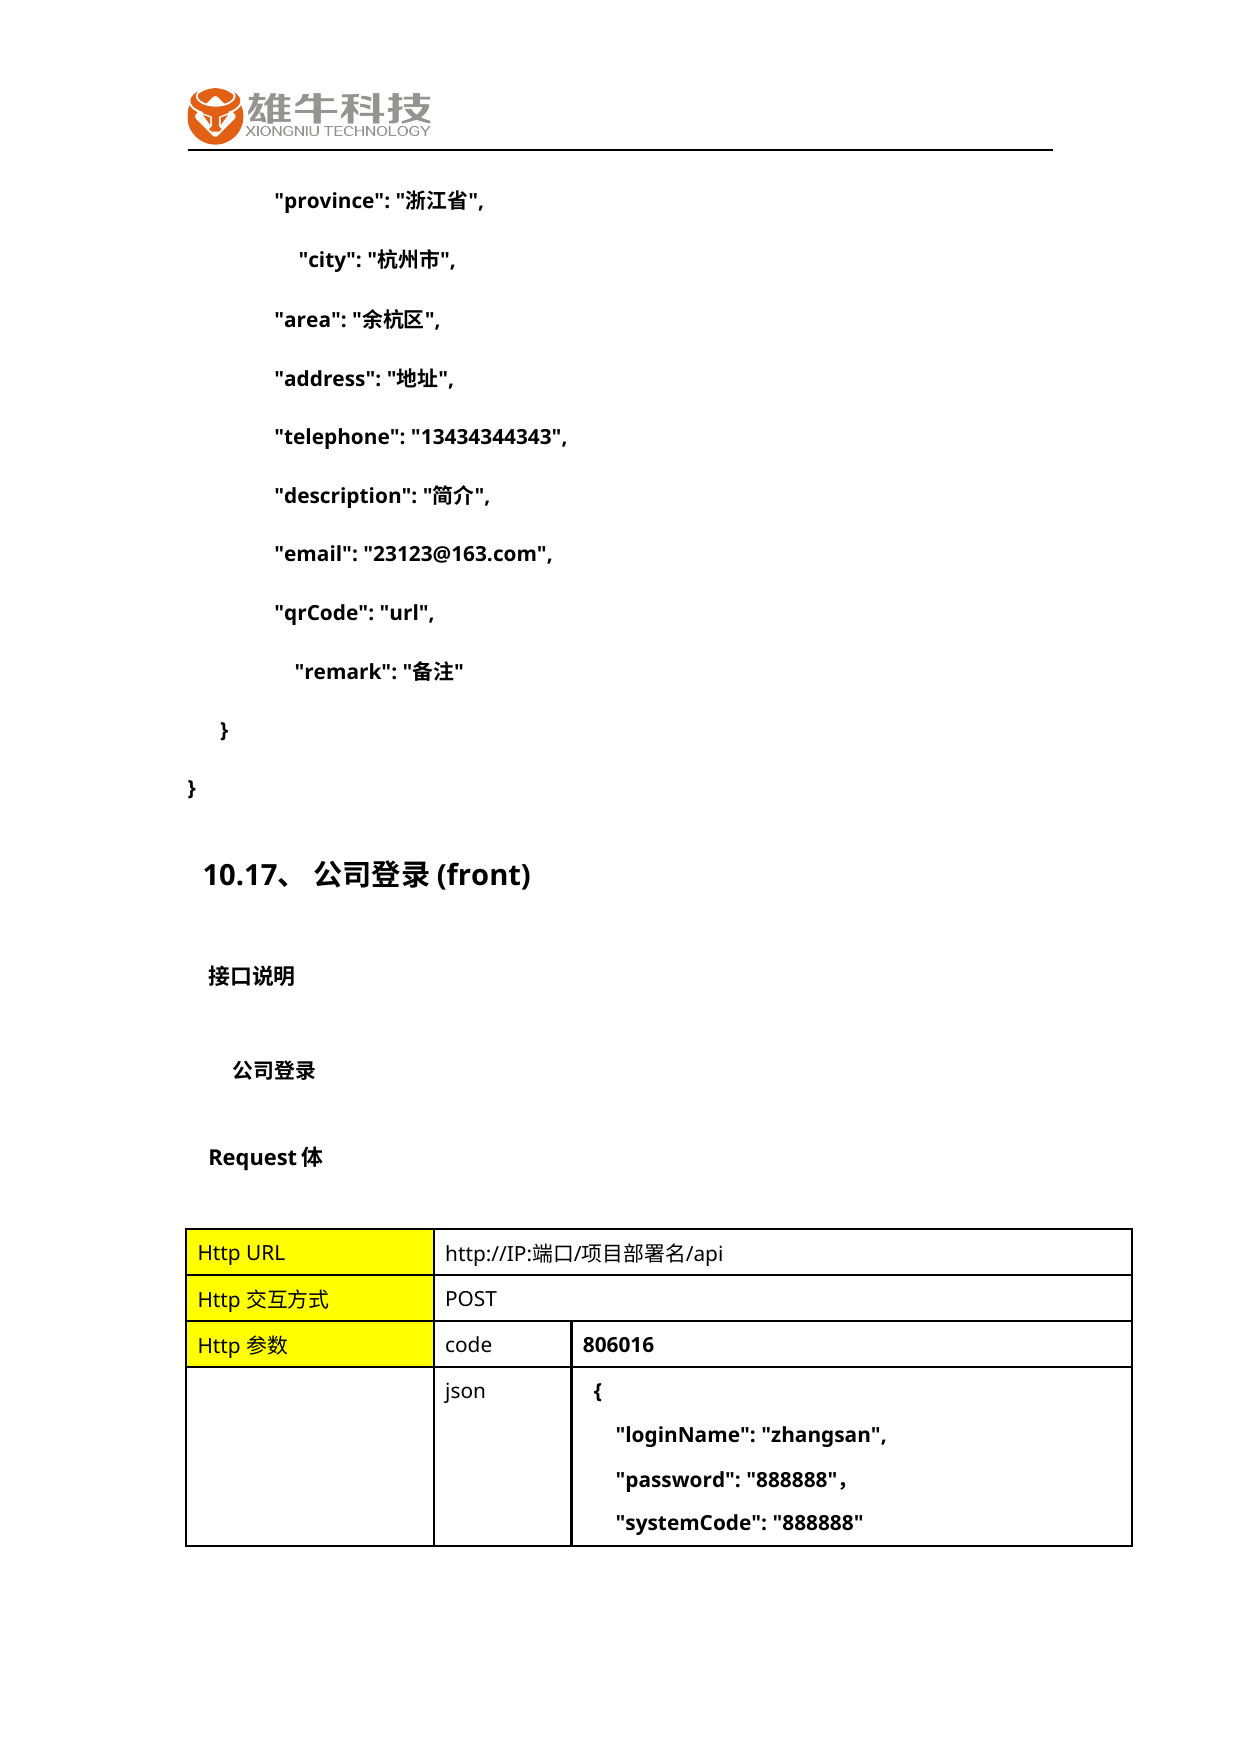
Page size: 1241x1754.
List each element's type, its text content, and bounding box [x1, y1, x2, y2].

text "city": "杭州市", [187, 237, 1053, 281]
text "province": "浙江省", [187, 178, 1053, 222]
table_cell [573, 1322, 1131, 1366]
text "description": "简介", [187, 473, 1053, 517]
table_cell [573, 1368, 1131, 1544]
picture [187, 88, 433, 147]
text "address": "地址", [187, 355, 1053, 399]
subtitle Request体 [202, 1133, 1053, 1178]
text "area": "余杭区", [187, 296, 1053, 340]
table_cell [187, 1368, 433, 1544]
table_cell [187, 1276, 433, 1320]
text } [187, 707, 1053, 751]
text "remark": "备注" [187, 648, 1053, 692]
subtitle 公司登录 (front) [202, 851, 1053, 895]
text "qrCode": "url", [187, 590, 1053, 634]
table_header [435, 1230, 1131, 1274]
text } [187, 766, 1053, 810]
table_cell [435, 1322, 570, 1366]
text "email": "23123@163.com", [187, 532, 1053, 576]
text "telephone": "13434344343", [187, 414, 1053, 458]
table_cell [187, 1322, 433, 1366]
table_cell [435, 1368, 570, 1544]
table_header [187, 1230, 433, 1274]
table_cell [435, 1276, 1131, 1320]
subtitle 接口说明 [202, 953, 1053, 997]
text 公司登录 [187, 1047, 1053, 1091]
